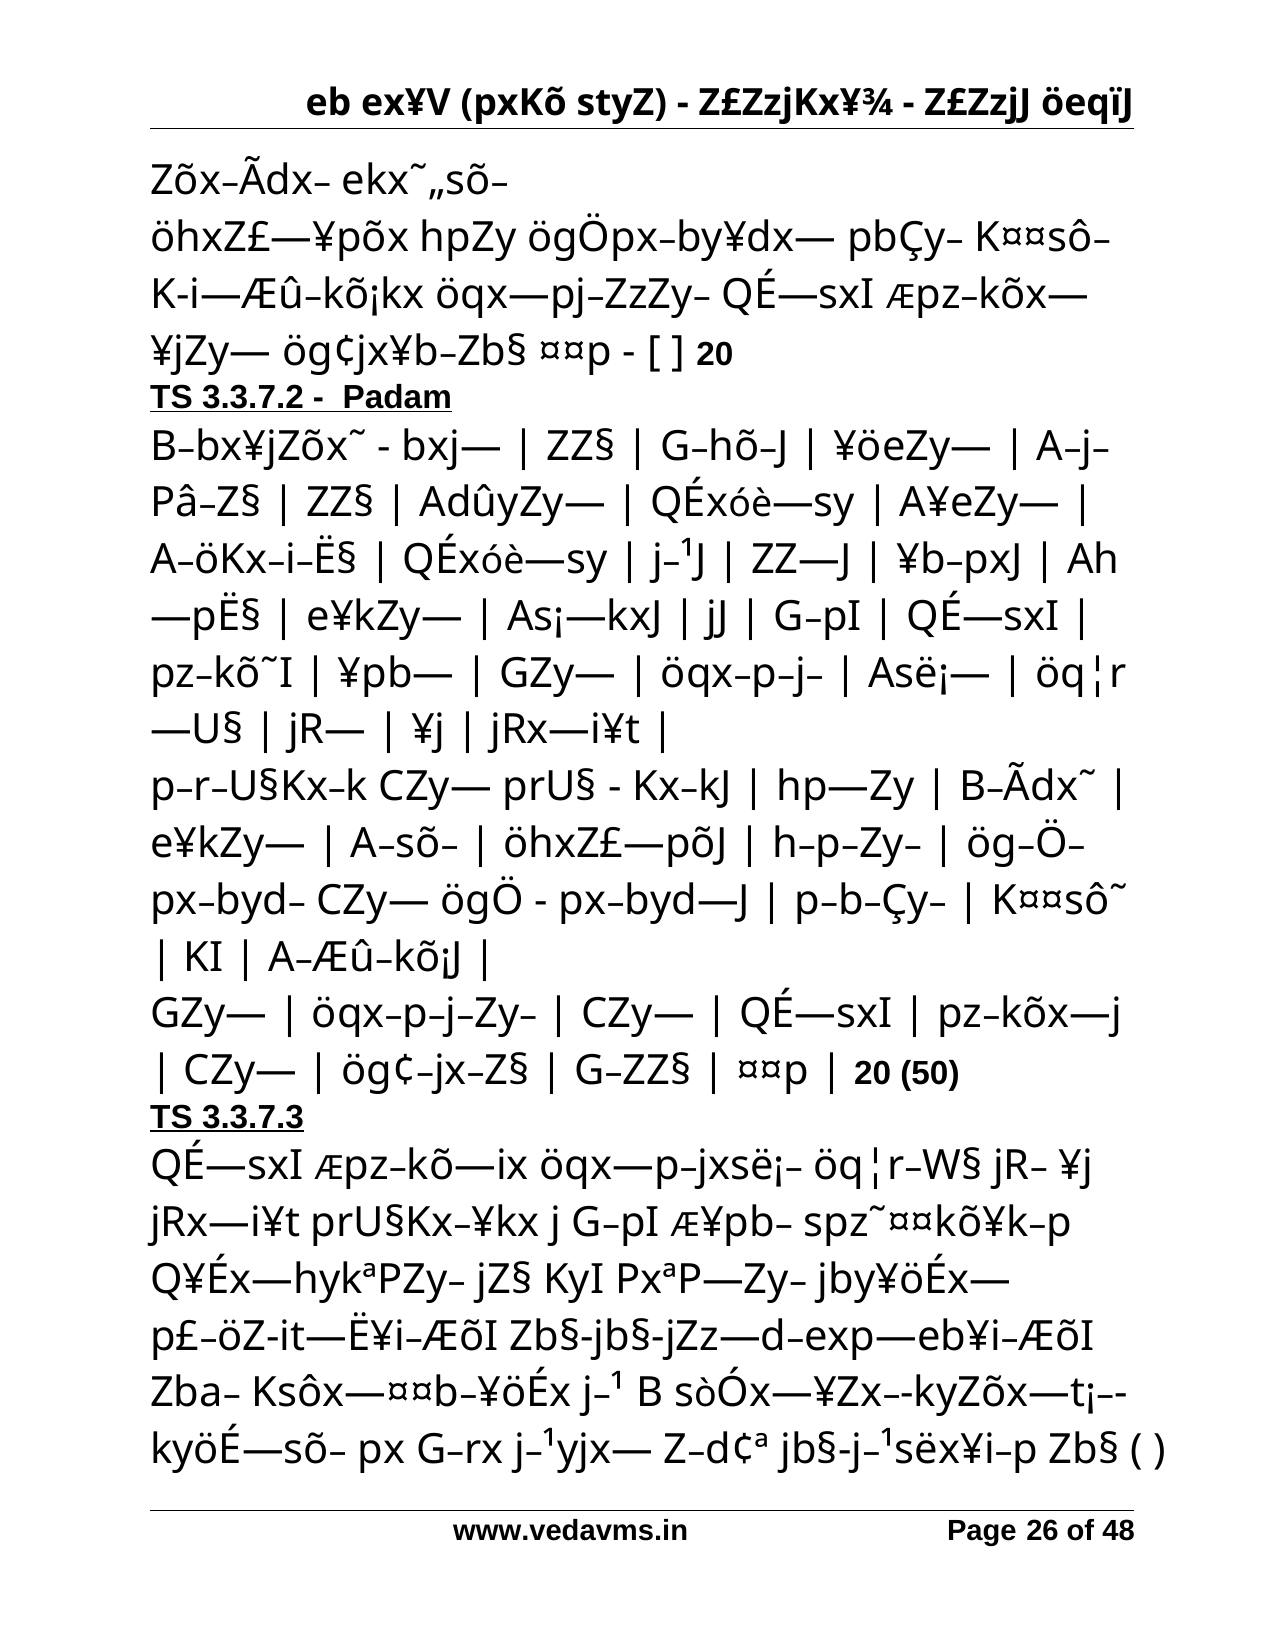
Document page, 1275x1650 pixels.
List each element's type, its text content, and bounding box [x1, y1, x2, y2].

text p–r–U§Kx–k CZy— prU§ - Kx–kJ | hp—Zy | B–Ãdx˜ | e¥kZy— | A–sõ– | öhxZ£—põJ | h–p–Zy– | ög–Ö–px–byd– CZy— ögÖ - px–byd—J | p–b–Çy– | K¤¤sô˜ | KI | A–Æû–kõ¡J | [150, 756, 1134, 983]
text TS 3.3.7.3 [150, 1097, 1191, 1135]
text GZy— | öqx–p–j–Zy– | CZy— | QÉ—sxI | pz–kõx—j | CZy— | ög¢–jx–Z§ | G–ZZ§ | ¤¤p | 20 (50) [150, 983, 1134, 1097]
text K-i—Æû–kõ¡kx öqx—pj–ZzZy– QÉ—sxI Æpz–kõx—¥jZy— ög¢jx¥b–Zb§ ¤¤p - [ ] 20 [150, 263, 1134, 377]
text jRx—i¥t prU§Kx–¥kx j G–pI Æ¥pb– spz˜¤¤kõ¥k–p Q¥Éx—hykªPZy– jZ§ KyI PxªP—Zy– jby¥öÉx— [150, 1192, 1134, 1306]
text kyöÉ—sõ– px G–rx j–¹yjx— Z–d¢ª jb§-j–¹sëx¥i–p Zb§ ( ) j—RÇy– j G–pI Æ¥p¥bx¤¤e—dI Æj–¥¹x d—iZy || 21 [150, 1419, 1178, 1476]
text B–bx¥jZõx˜ - bxj— | ZZ§ | G–hõ–J | ¥öeZy— | A–j–Pâ–Z§ | ZZ§ | AdûyZy— | QÉxóè—sy | A¥eZy— | A–öKx–i–Ë§ | QÉxóè—sy | j–¹J | ZZ—J | ¥b–pxJ | Ah—pË§ | e¥kZy— | As¡—kxJ | jJ | G–pI | QÉ—sxI | pz–kõ˜I | ¥pb— | GZy— | öqx–p–j– | Asë¡— | öq¦r—U§ | jR— | ¥j | jRx—i¥t | [150, 416, 1134, 756]
text p£–öZ-it—Ë¥i–ÆõI Zb§-jb§-jZz—d–exp—eb¥i–ÆõI Zba– Ksôx—¤¤b–¥öÉx j–¹ B sòÓx—¥Zx–-kyZõx—t¡–- [150, 1306, 1178, 1419]
text QÉ—sxI Æpz–kõ—ix öqx—p–jxsë¡– öq¦r–W§ jR– ¥j [150, 1135, 1134, 1192]
text TS 3.3.7.2 - Padam [150, 377, 1134, 416]
text öhxZ£—¥põx hpZy ögÖpx–by¥dx— pbÇy– K¤¤sô– [150, 207, 1134, 263]
